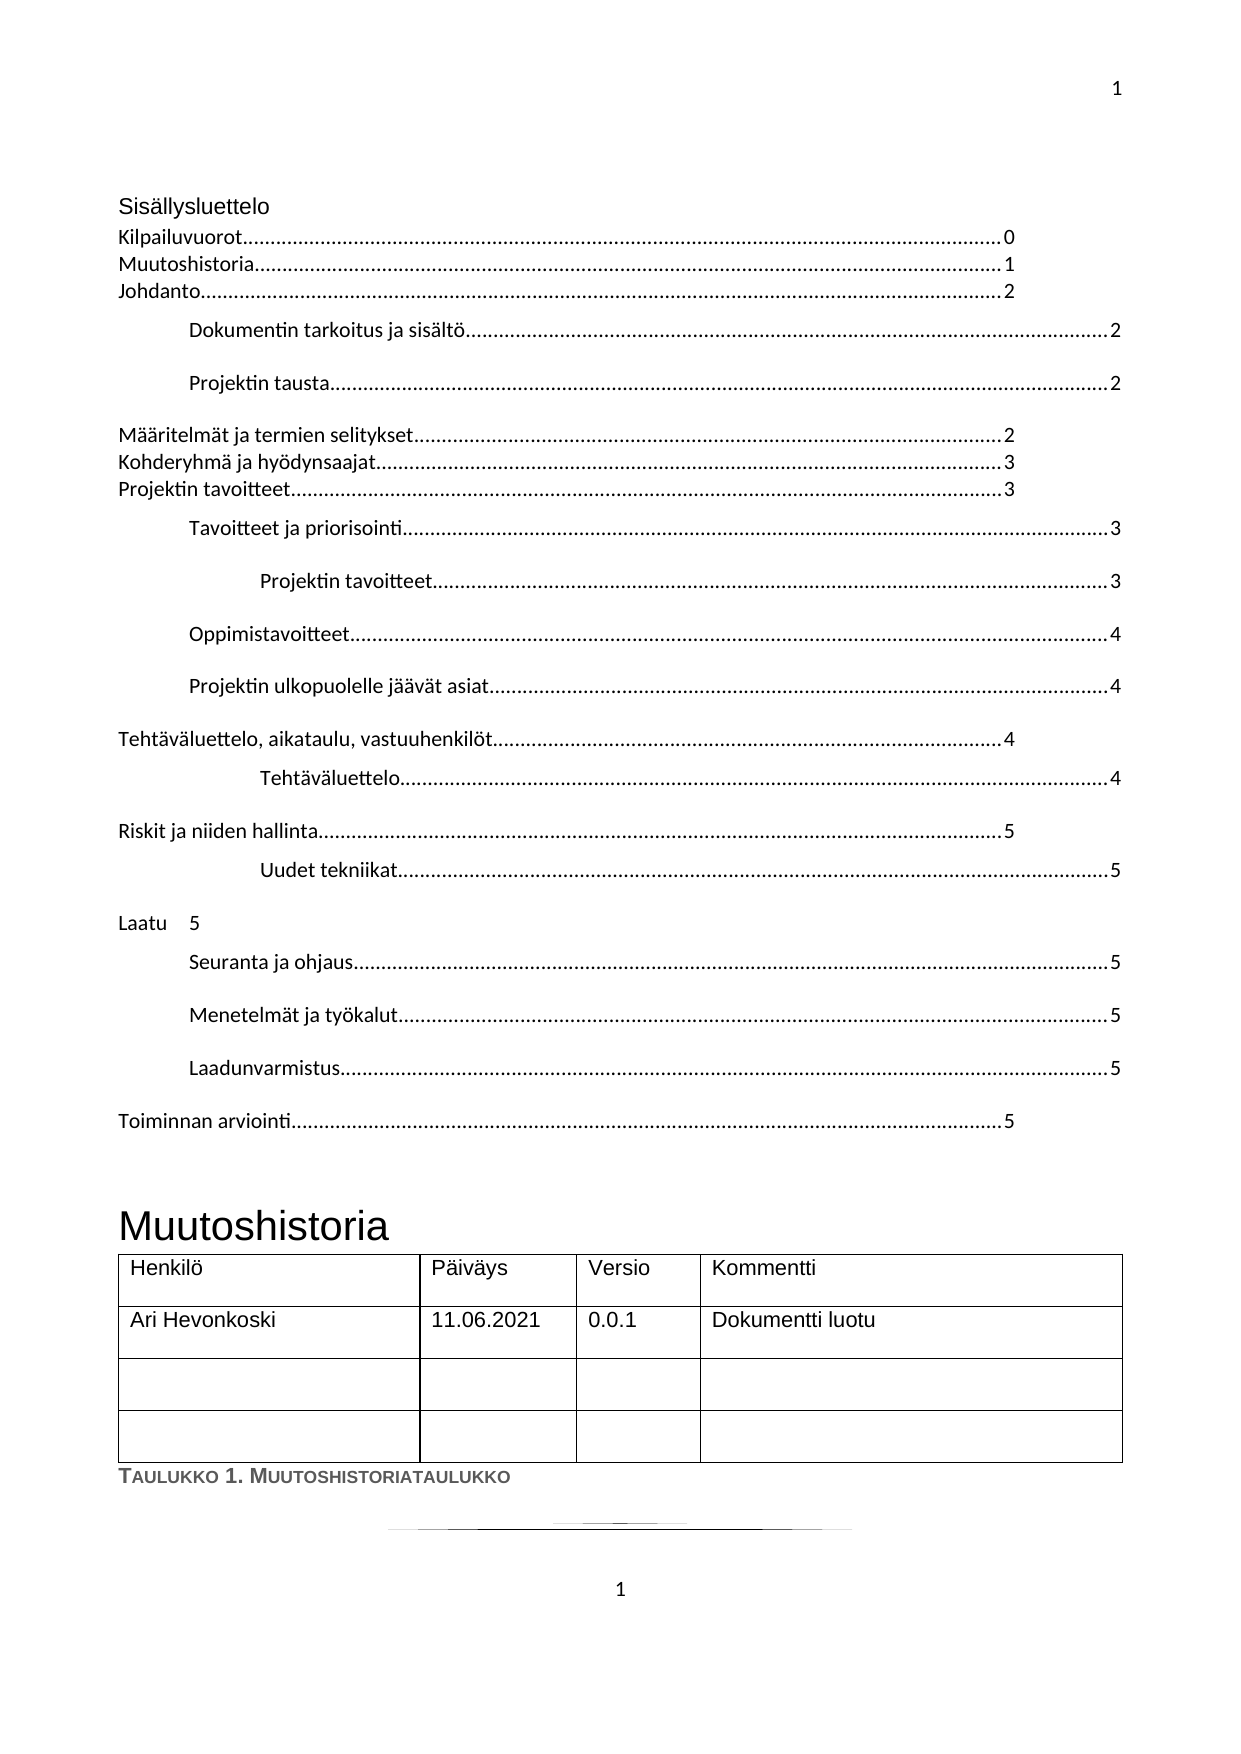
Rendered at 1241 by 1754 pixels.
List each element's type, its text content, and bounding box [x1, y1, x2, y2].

table_cell [701, 1359, 1122, 1410]
table_cell [421, 1411, 576, 1462]
subtitle Muutoshistoria [118, 1201, 1122, 1249]
table_cell 0.0.1 [577, 1307, 700, 1358]
table_header Päiväys [421, 1255, 576, 1306]
text Taulukko 1. Muutoshistoriataulukko [118, 1463, 1122, 1488]
table_cell [577, 1411, 700, 1462]
table_cell Dokumentti luotu [701, 1307, 1122, 1358]
table_header Versio [577, 1255, 700, 1306]
table_header Henkilö [119, 1255, 419, 1306]
table_header Kommentti [701, 1255, 1122, 1306]
table_cell [701, 1411, 1122, 1462]
table_cell 11.06.2021 [421, 1307, 576, 1358]
table_cell [421, 1359, 576, 1410]
table_cell [119, 1359, 419, 1410]
table_cell [577, 1359, 700, 1410]
table_cell [119, 1411, 419, 1462]
table_cell Ari Hevonkoski [119, 1307, 419, 1358]
